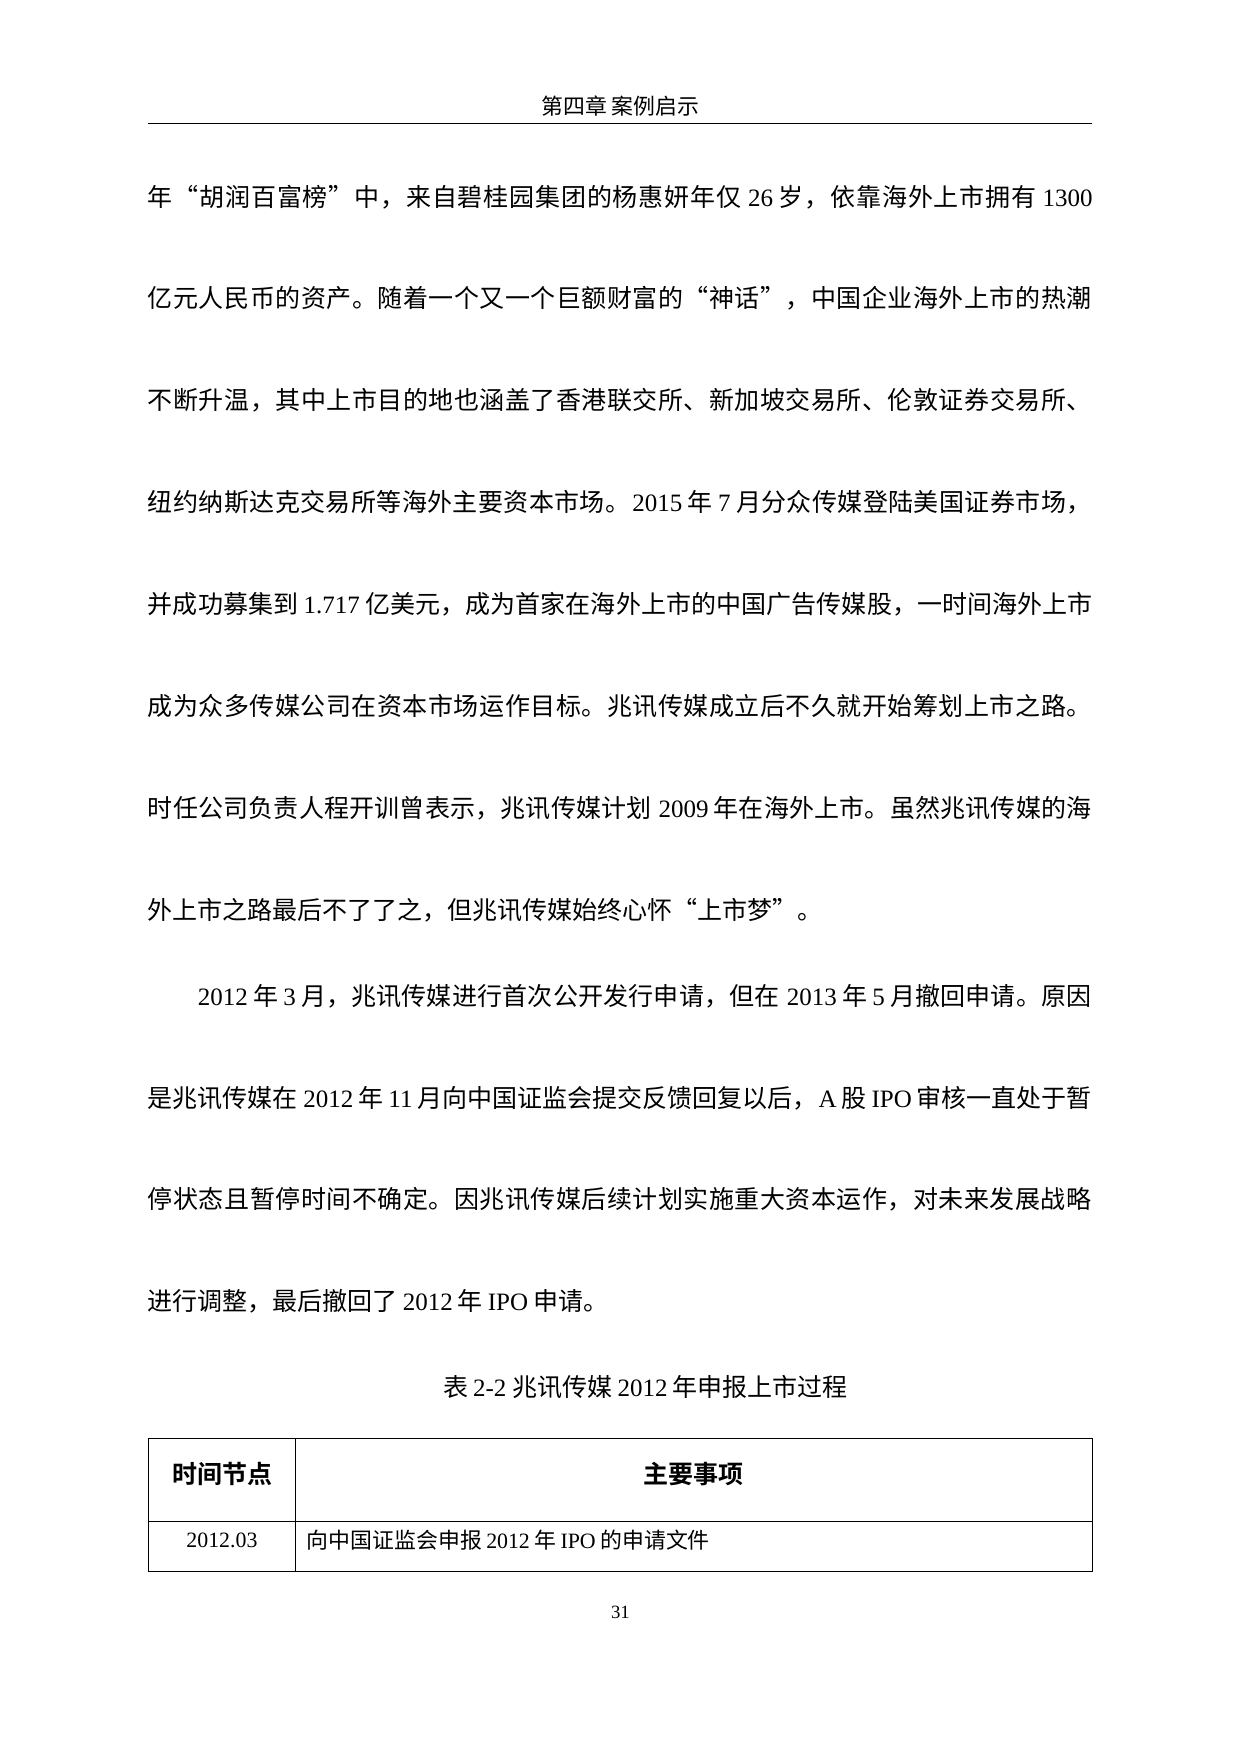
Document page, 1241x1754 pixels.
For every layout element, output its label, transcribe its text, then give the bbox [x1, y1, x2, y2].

table_header 主要事项 [296, 1439, 1092, 1521]
table_cell 向中国证监会申报2012年IPO的申请文件 [296, 1522, 1092, 1571]
table_cell 2012.03 [149, 1522, 295, 1571]
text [148, 161, 1092, 942]
table_header 时间节点 [149, 1439, 295, 1521]
text 2012年3月，兆讯传媒进行首次公开发行申请，但在2013年5月撤回申请。原因是兆讯传媒在2012年11月向中国证监会提交反馈回复以后，A股IPO审核一直处于暂停状态且暂停时间不确定。因兆讯传媒后续计划实施重大资本运作，对未来发展战略进行调整，最后撤回了2012年IPO申请。 [148, 960, 1092, 1334]
text 表2-2 兆讯传媒2012年申报上市过程 [148, 1352, 1092, 1420]
